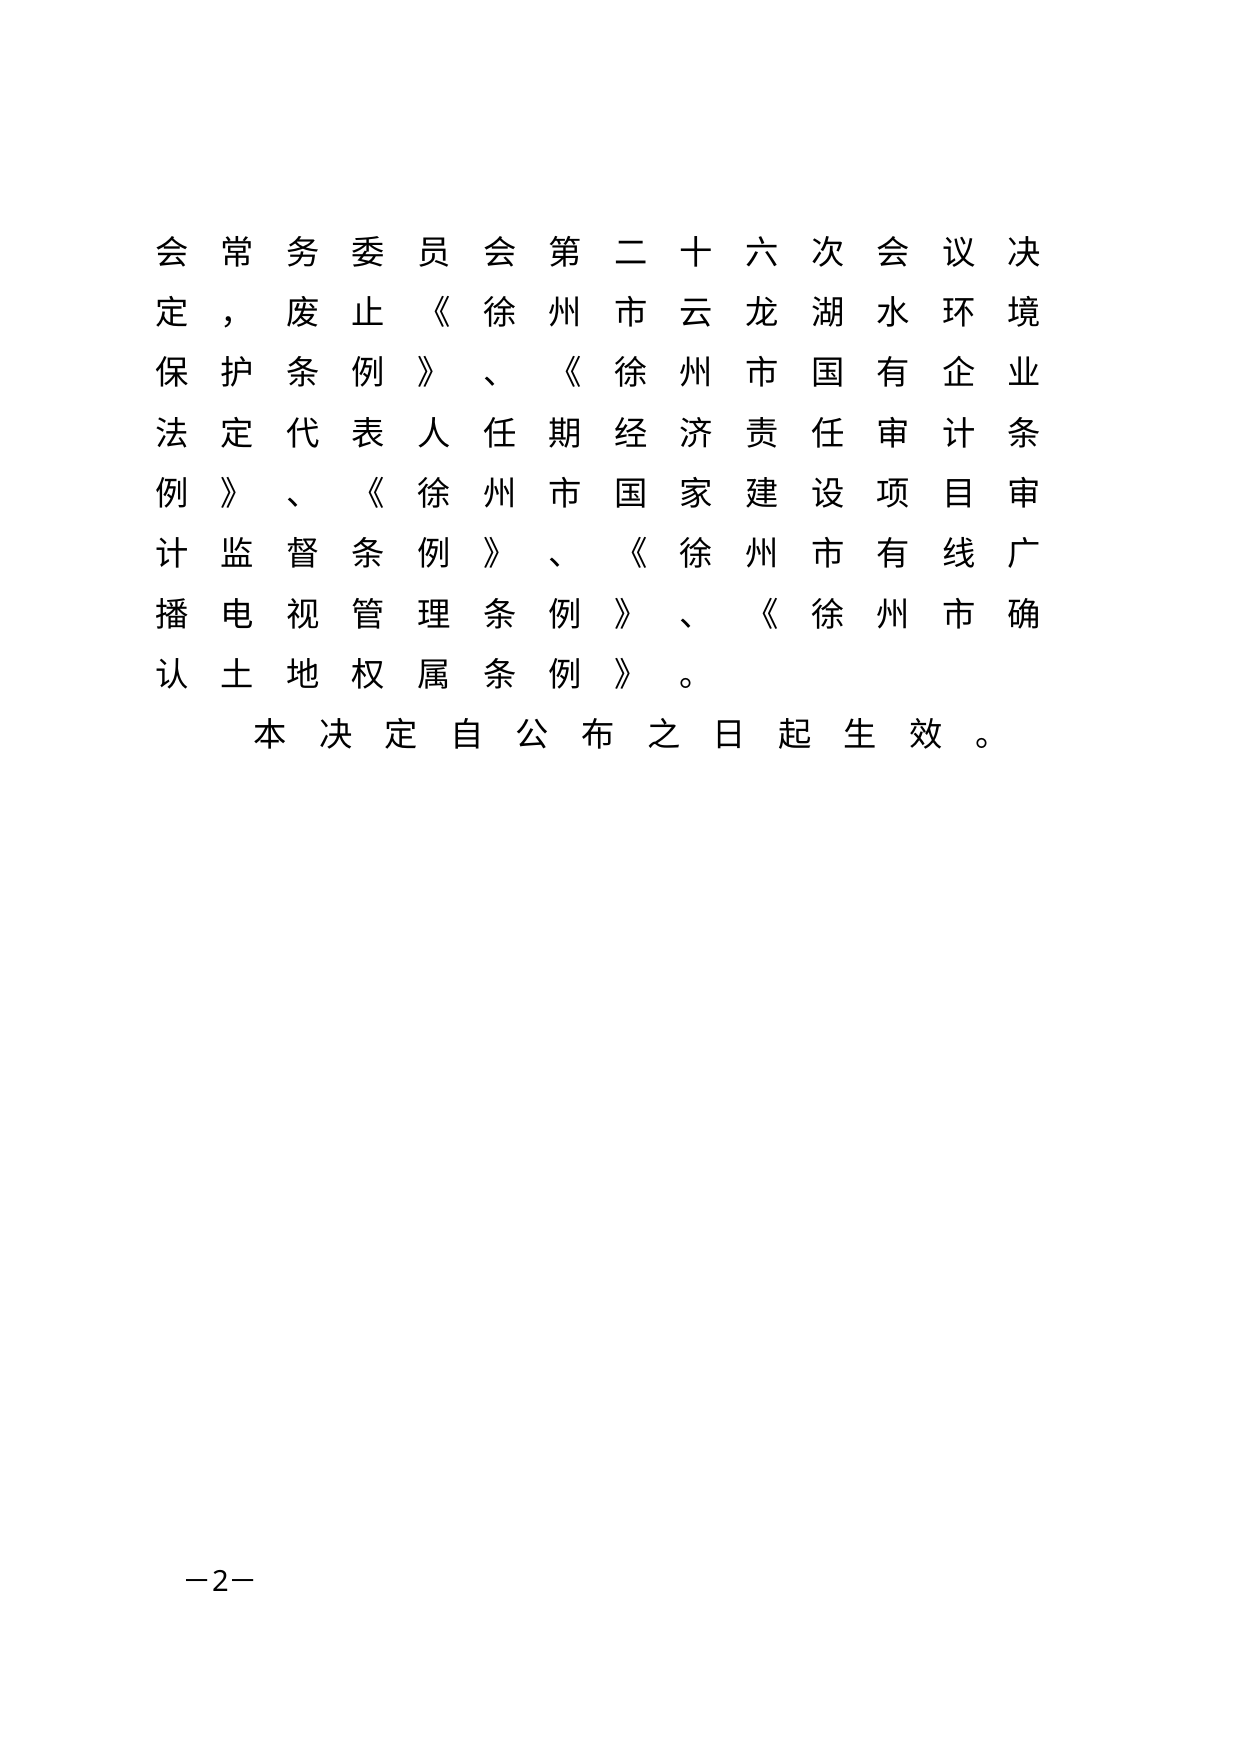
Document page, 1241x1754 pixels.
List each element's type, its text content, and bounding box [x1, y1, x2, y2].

text 本决定自公布之日起生效。 [155, 702, 1073, 762]
text 徐州市第十七届人民代表大会常务委员会第二十六次会议决定，废止《徐州市云龙湖水环境保护条例》、《徐州市国有企业法定代表人任期经济责任审计条例》、《徐州市国家建设项目审计监督条例》、《徐州市有线广播电视管理条例》、《徐州市确认土地权属条例》。 [155, 219, 1073, 702]
